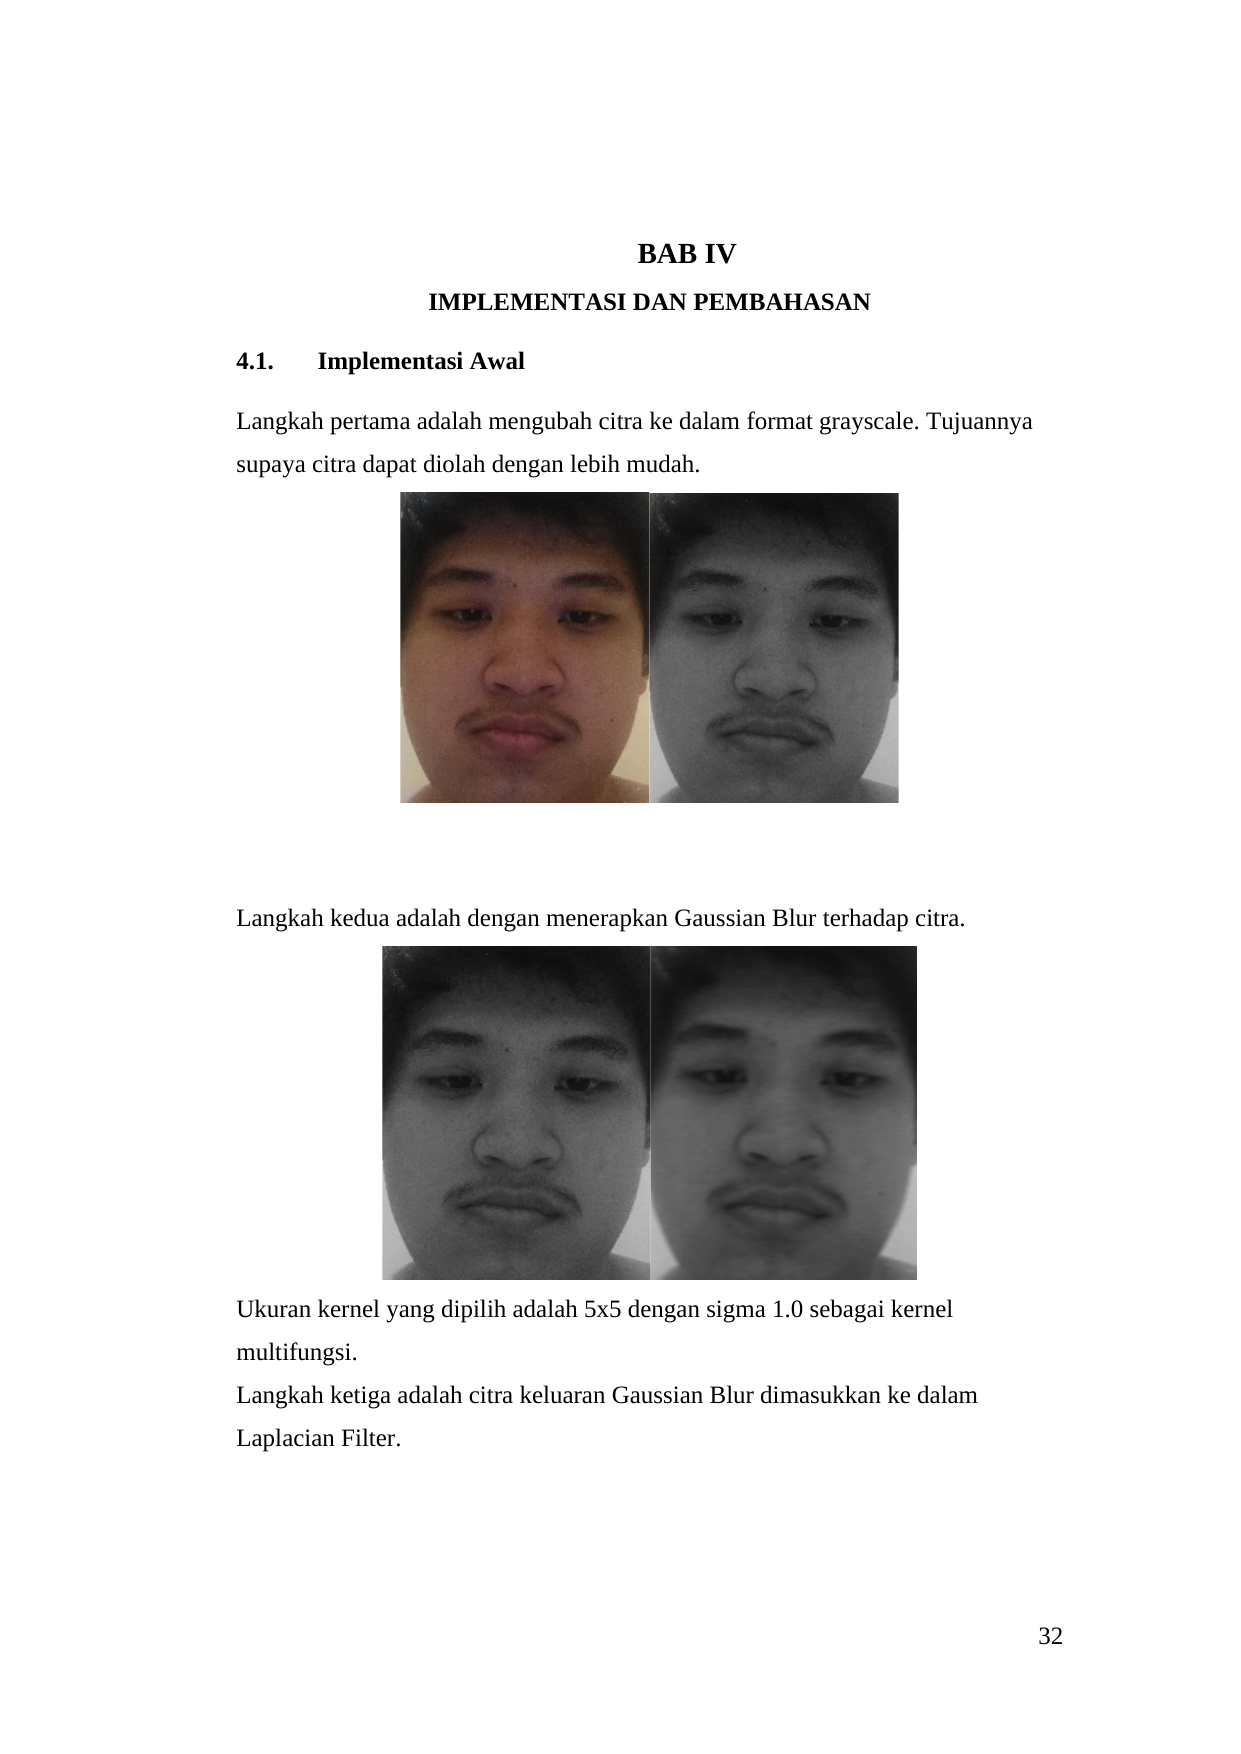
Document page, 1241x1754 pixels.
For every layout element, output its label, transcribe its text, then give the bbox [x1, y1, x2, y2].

text Ukuran kernel yang dipilih adalah 5x5 dengan sigma 1.0 sebagai kernel multifungsi. [236, 1294, 1063, 1366]
text Langkah ketiga adalah citra keluaran Gaussian Blur dimasukkan ke dalam Laplacian Filter. [236, 1380, 1063, 1452]
picture [382, 946, 917, 1280]
text Langkah kedua adalah dengan menerapkan Gaussian Blur terhadap citra. [236, 903, 1063, 932]
text Langkah pertama adalah mengubah citra ke dalam format grayscale. Tujuannya supaya citra dapat diolah dengan lebih mudah. [236, 406, 1063, 478]
picture [400, 492, 899, 803]
subtitle Implementasi Awal [236, 346, 1063, 375]
text IMPLEMENTASI DAN PEMBAHASAN [236, 287, 1063, 315]
subtitle BAB IV [311, 236, 1063, 270]
